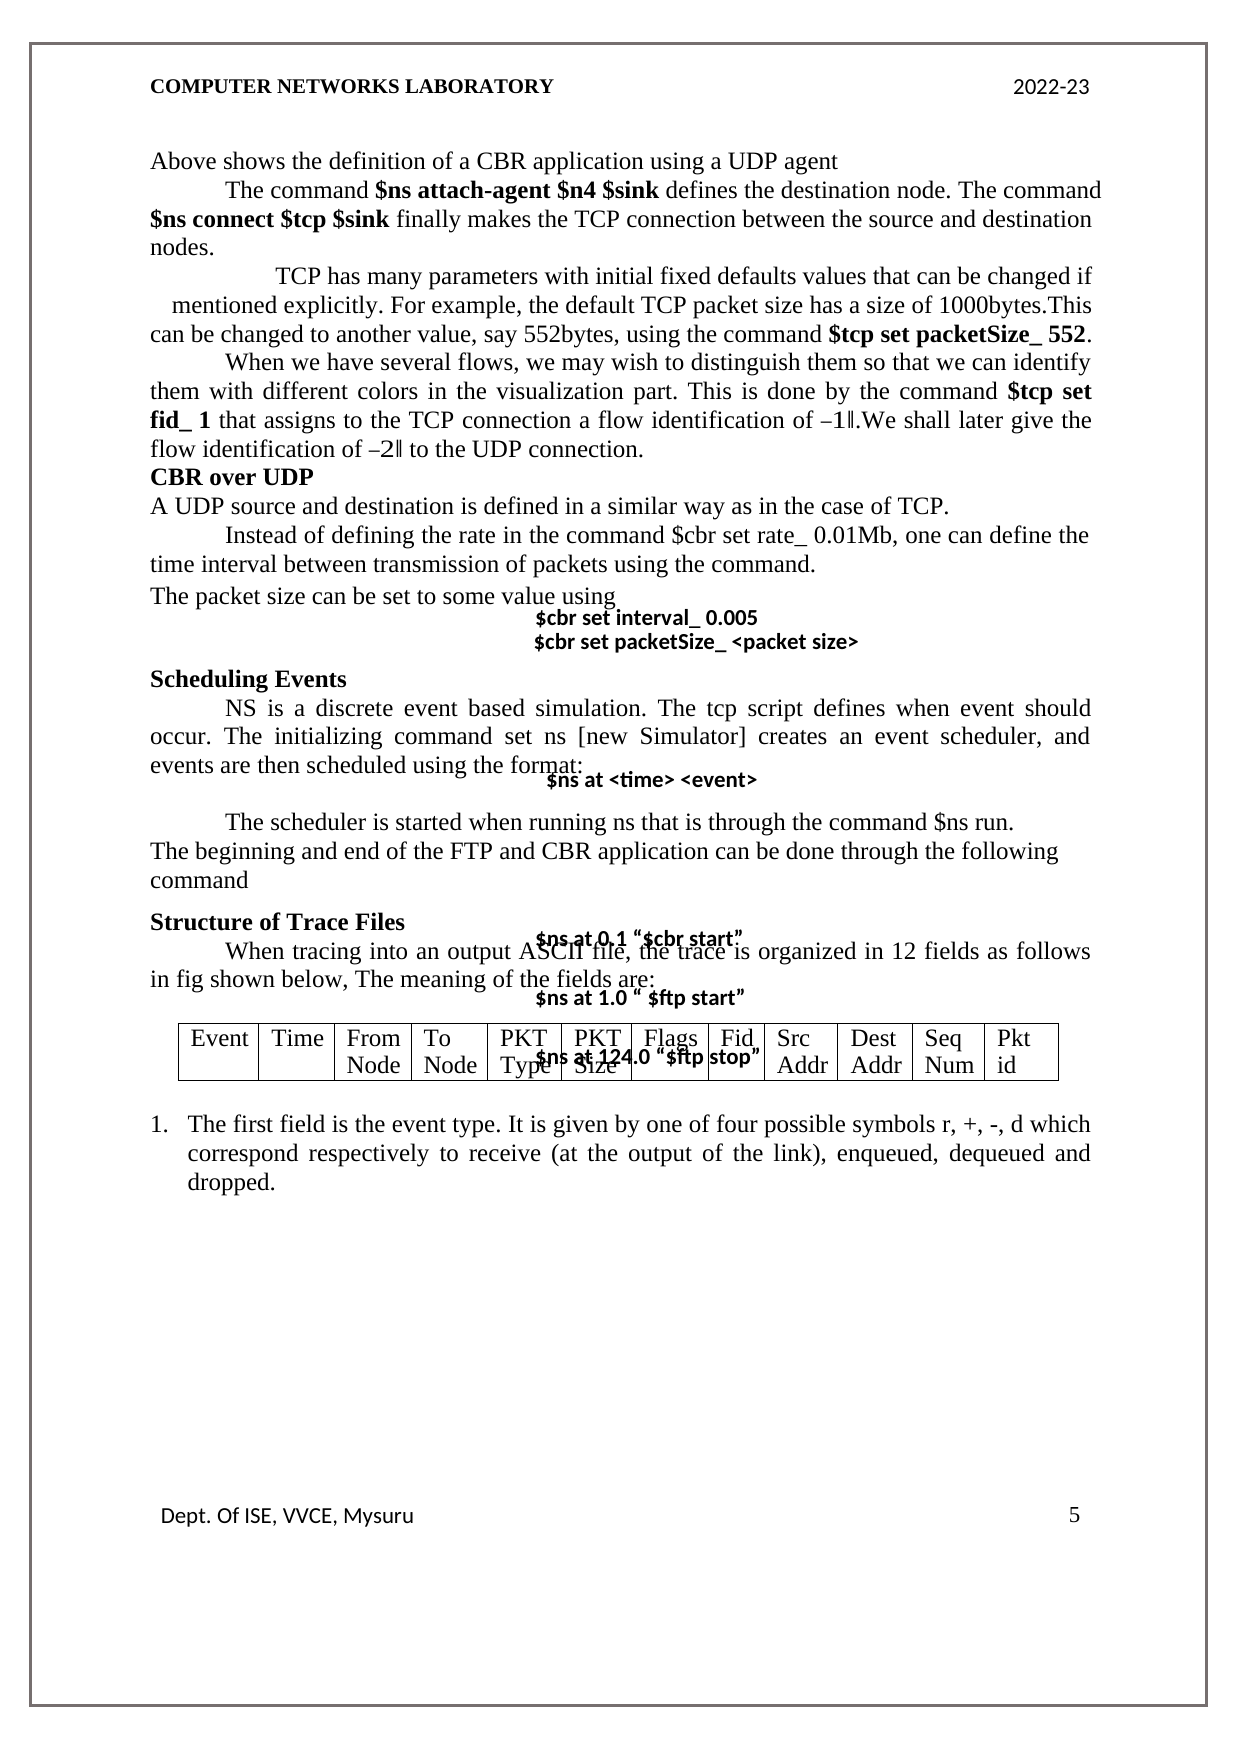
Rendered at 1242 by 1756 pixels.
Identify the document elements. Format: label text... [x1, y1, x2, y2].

text A UDP source and destination is defined in a similar way as in the case of TCP. [150, 491, 1181, 520]
table_header To Node [412, 1024, 487, 1080]
text Above shows the definition of a CBR application using a UDP agent [150, 146, 1181, 175]
text The beginning and end of the FTP and CBR application can be done through the following command [150, 836, 1060, 894]
table_header Dest Addr [838, 1024, 912, 1080]
subtitle Scheduling Events [150, 667, 1181, 693]
table_header Flags [632, 1024, 708, 1080]
table_header Fid [709, 1024, 764, 1080]
text Instead of defining the rate in the command $cbr set rate_ 0.01Mb, one can define the time interval between transmission of packets using the command. [150, 520, 1091, 577]
table_header Pkt id [985, 1024, 1058, 1080]
table_header PKT Type [488, 1024, 561, 1080]
text When tracing into an output ASCII file, the trace is organized in 12 fields as follows in fig shown below, The meaning of the fields are: [150, 936, 1092, 993]
table_header Time [259, 1024, 334, 1080]
table_header Event [179, 1024, 258, 1080]
text The packet size can be set to some value using [150, 581, 1181, 609]
table_header PKT Size [562, 1024, 631, 1080]
table_header Src Addr [765, 1024, 837, 1080]
list The first field is the event type. It is given by one of four possible symbols r, +, -, d which correspond respectively to receive (at the output of the link), enqueued, dequeued and dropped. [150, 1109, 1092, 1195]
text The command $ns attach-agent $n4 $sink defines the destination node. The command [225, 175, 1181, 203]
subtitle Structure of Trace Files [150, 907, 1181, 936]
text When we have several flows, we may wish to distinguish them so that we can identify them with different colors in the visualization part. This is done by the command $tcp set fid_ 1 that assigns to the TCP connection a flow identification of ―1‖.We shall later give the flow identification of ―2‖ to the UDP connection. [150, 347, 1093, 462]
text $ns connect $tcp $sink finally makes the TCP connection between the source and destination nodes. [150, 204, 1094, 261]
table_header From Node [335, 1024, 411, 1080]
table_header Seq Num [913, 1024, 984, 1080]
subtitle CBR over UDP [150, 463, 1181, 491]
text TCP has many parameters with initial fixed defaults values that can be changed if mentioned explicitly. For example, the default TCP packet size has a size of 1000bytes.This can be changed to another value, say 552bytes, using the command $tcp set packetSize_ 552. [148, 261, 1092, 347]
text The scheduler is started when running ns that is through the command $ns run. [225, 807, 1181, 836]
text NS is a discrete event based simulation. The tcp script defines when event should occur. The initializing command set ns [new Simulator] creates an event scheduler, and events are then scheduled using the format: [150, 693, 1092, 779]
